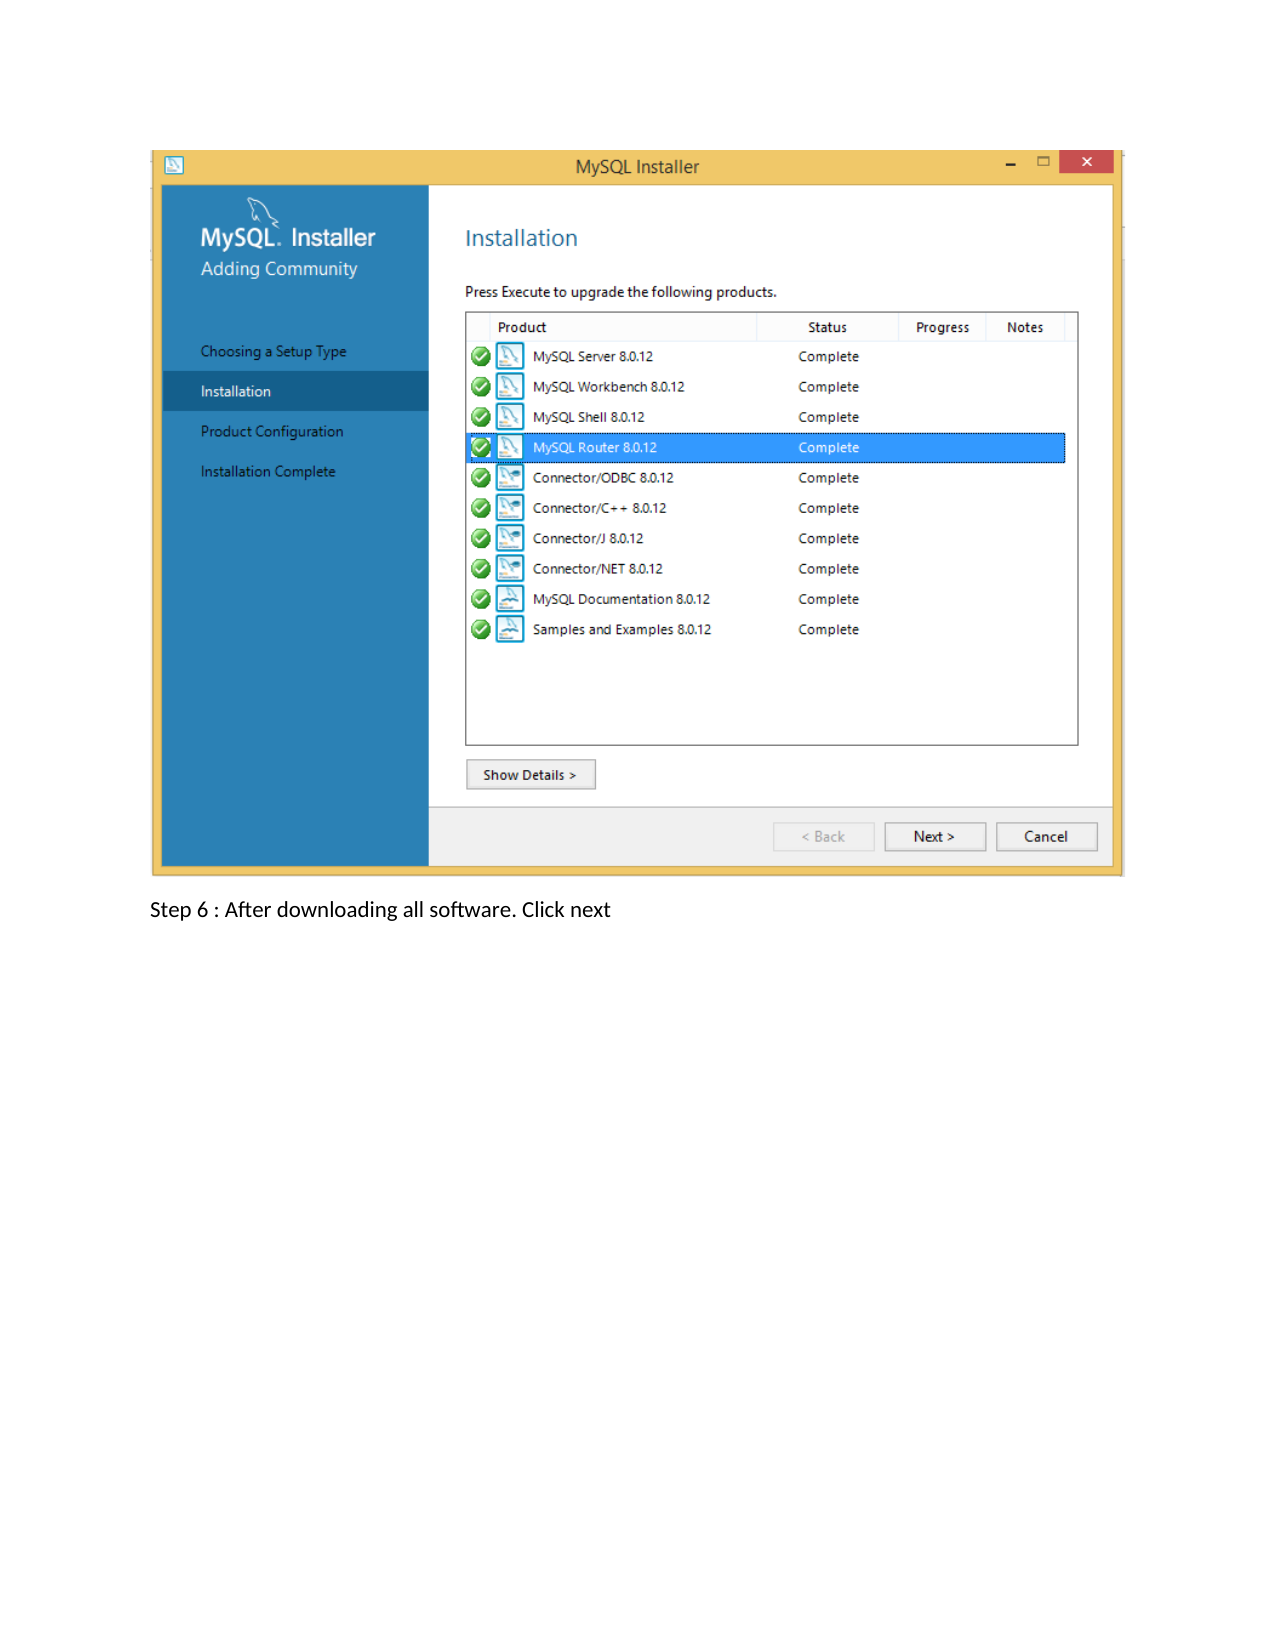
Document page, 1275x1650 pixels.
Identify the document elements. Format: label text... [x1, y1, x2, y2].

picture [150, 150, 1125, 877]
text Step 6 : After downloading all software. Click next [150, 896, 1125, 923]
